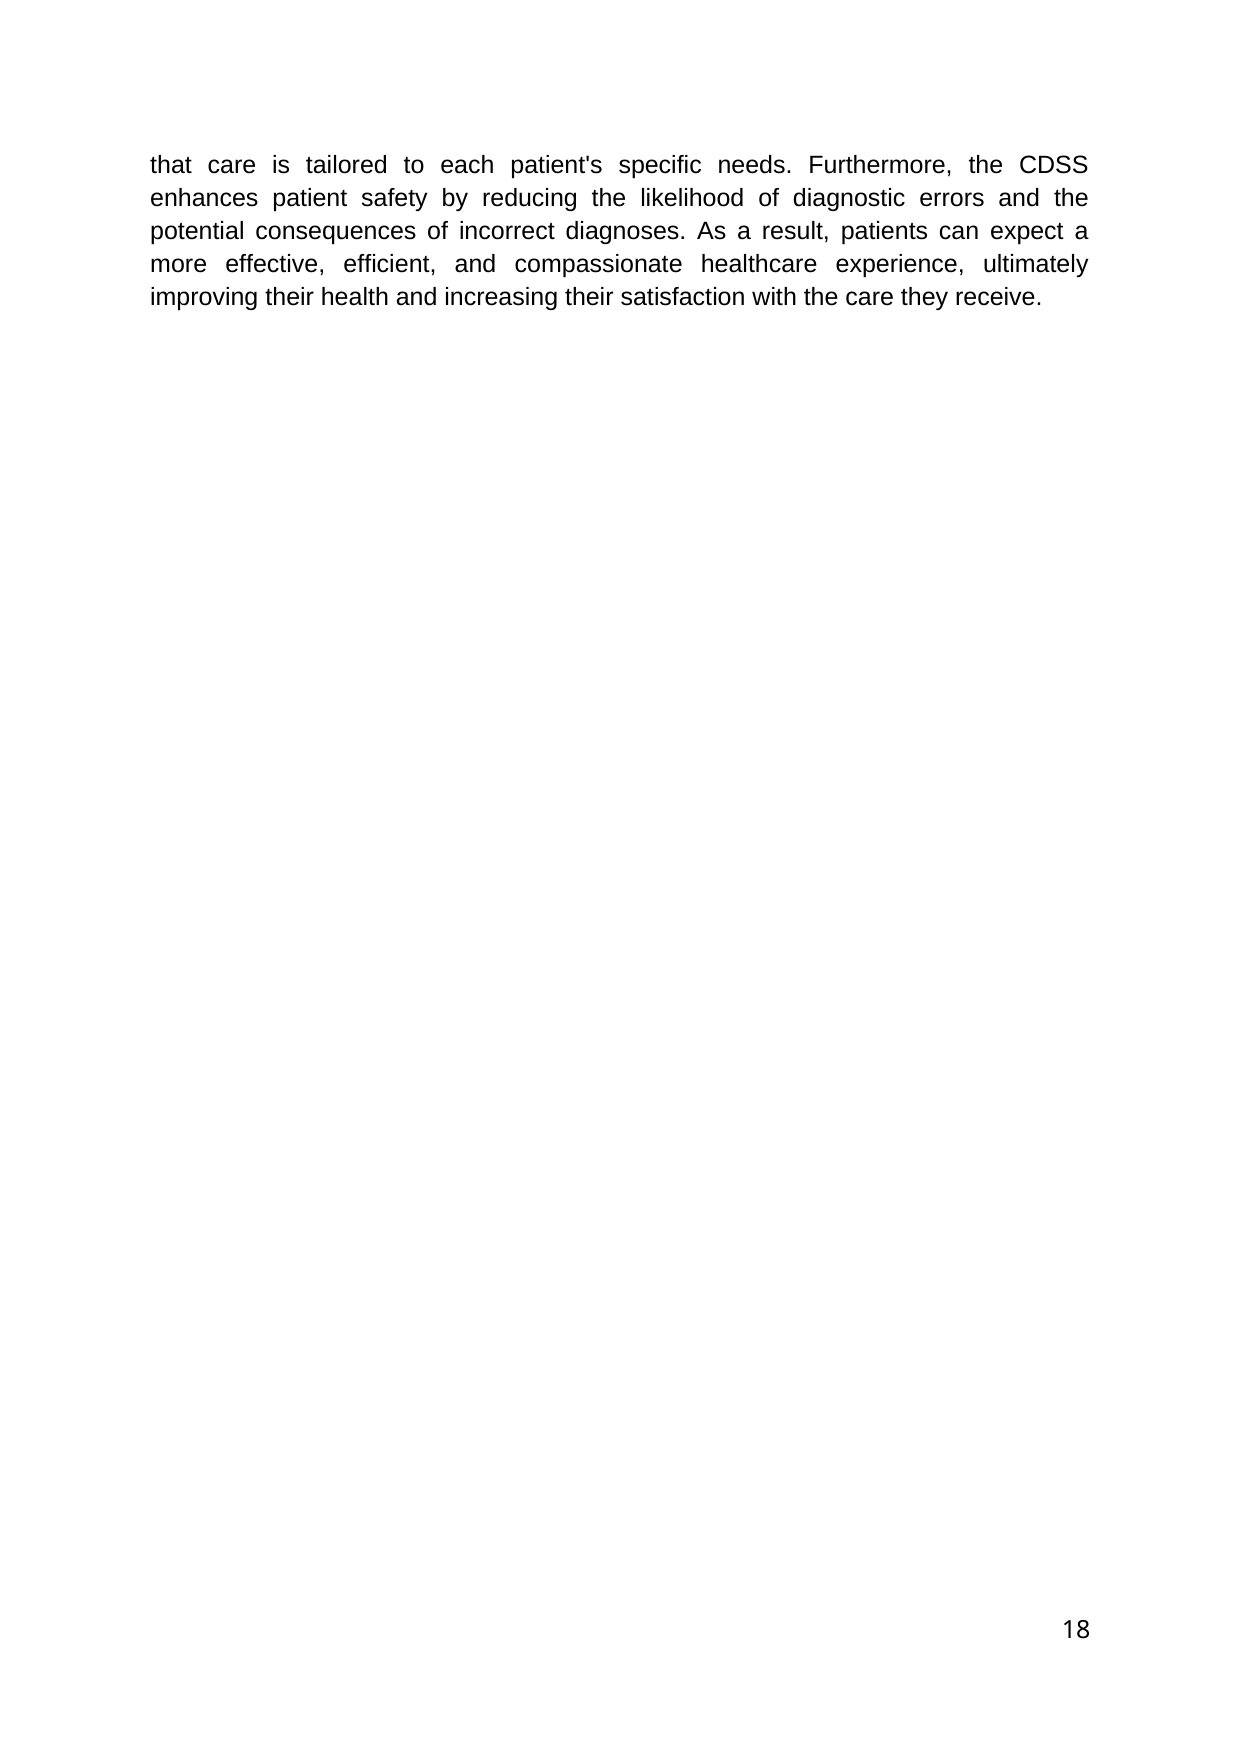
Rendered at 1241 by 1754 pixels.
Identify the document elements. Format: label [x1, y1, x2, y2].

text [150, 150, 1090, 311]
